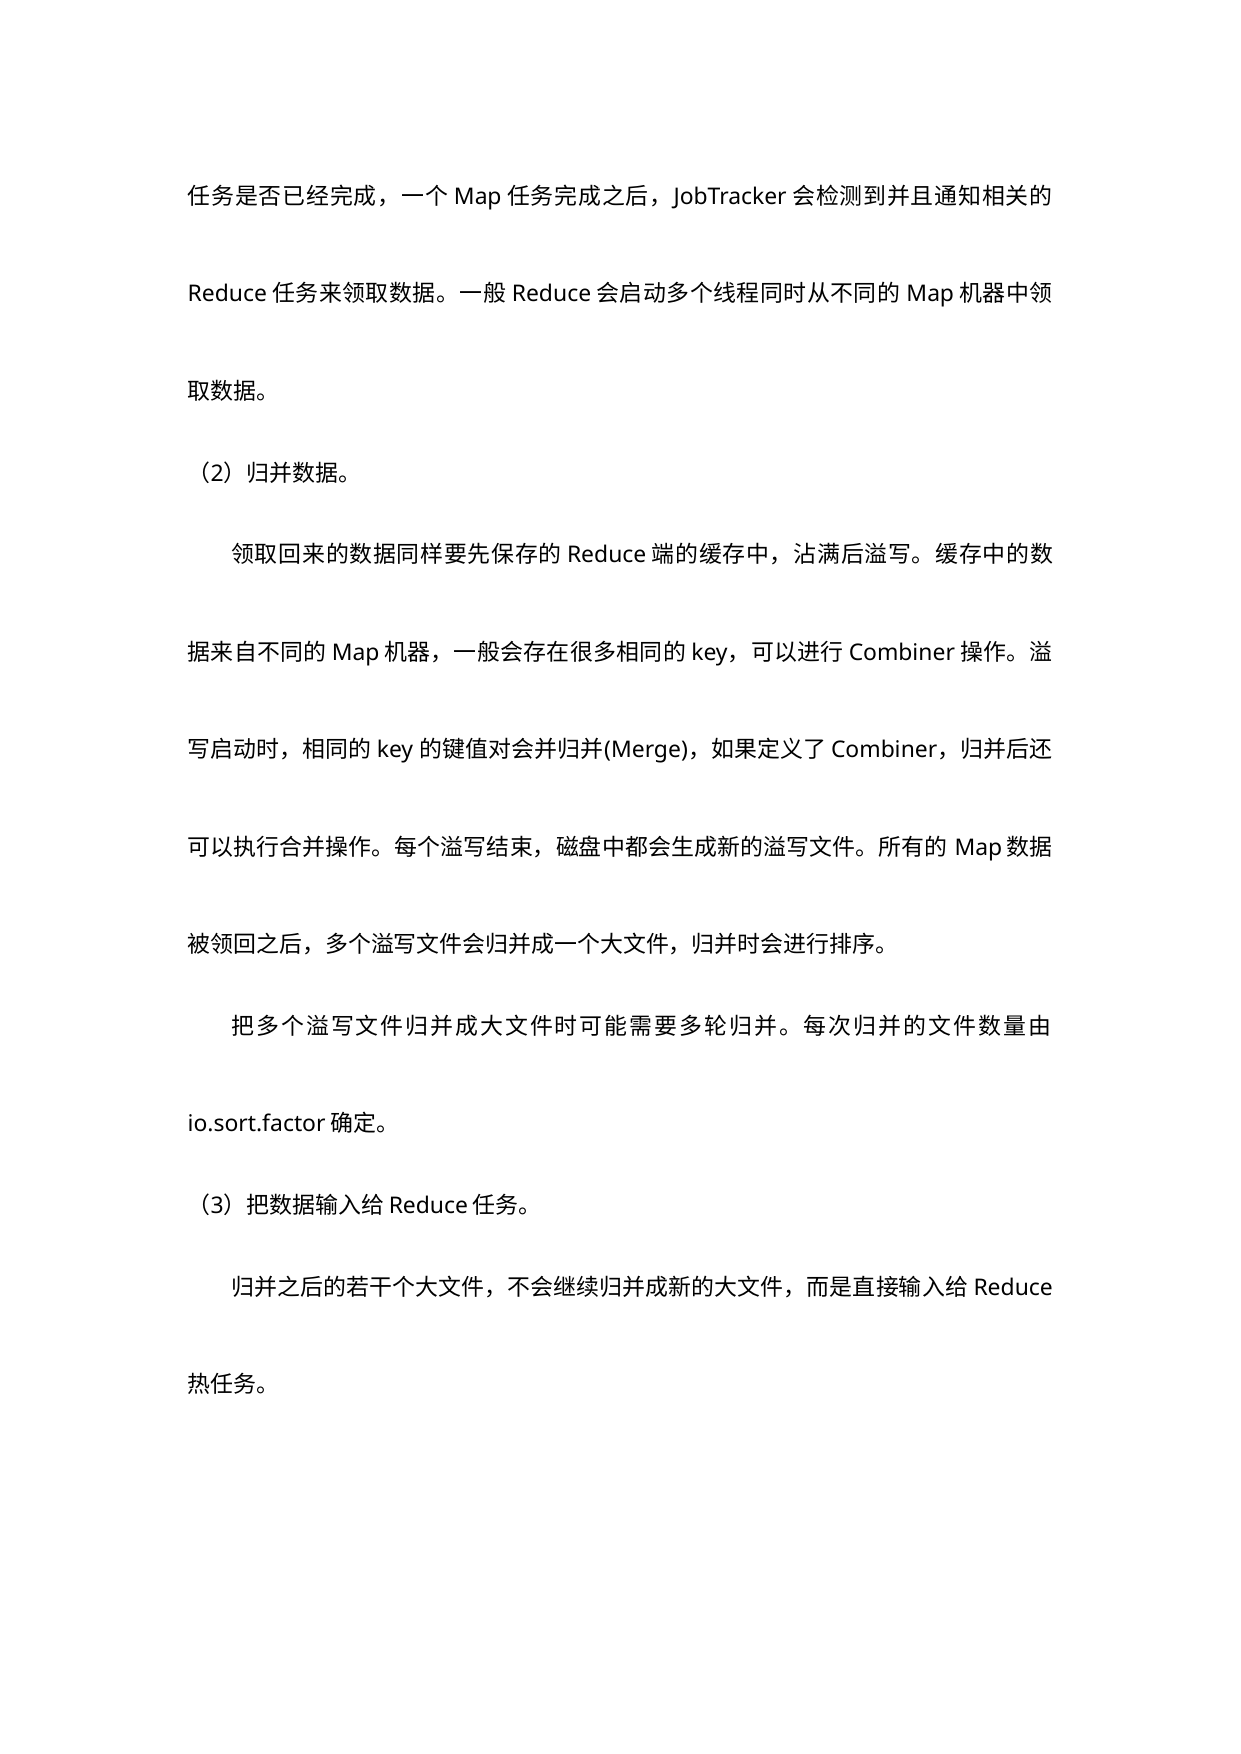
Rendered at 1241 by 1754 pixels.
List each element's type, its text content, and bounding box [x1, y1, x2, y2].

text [187, 162, 1053, 422]
text （2）归并数据。 [187, 438, 1053, 503]
text 把多个溢写文件归并成大文件时可能需要多轮归并。每次归并的文件数量由io.sort.factor确定。 [187, 992, 1053, 1154]
text 归并之后的若干个大文件，不会继续归并成新的大文件，而是直接输入给Reduce热任务。 [187, 1253, 1053, 1415]
text （3）把数据输入给Reduce任务。 [187, 1171, 1053, 1236]
text 领取回来的数据同样要先保存的Reduce端的缓存中，沾满后溢写。缓存中的数据来自不同的Map机器，一般会存在很多相同的key，可以进行Combiner操作。溢写启动时，相同的key 的键值对会并归并(Merge)，如果定义了Combiner，归并后还可以执行合并操作。每个溢写结束，磁盘中都会生成新的溢写文件。所有的Map数据被领回之后，多个溢写文件会归并成一个大文件，归并时会进行排序。 [187, 520, 1053, 975]
